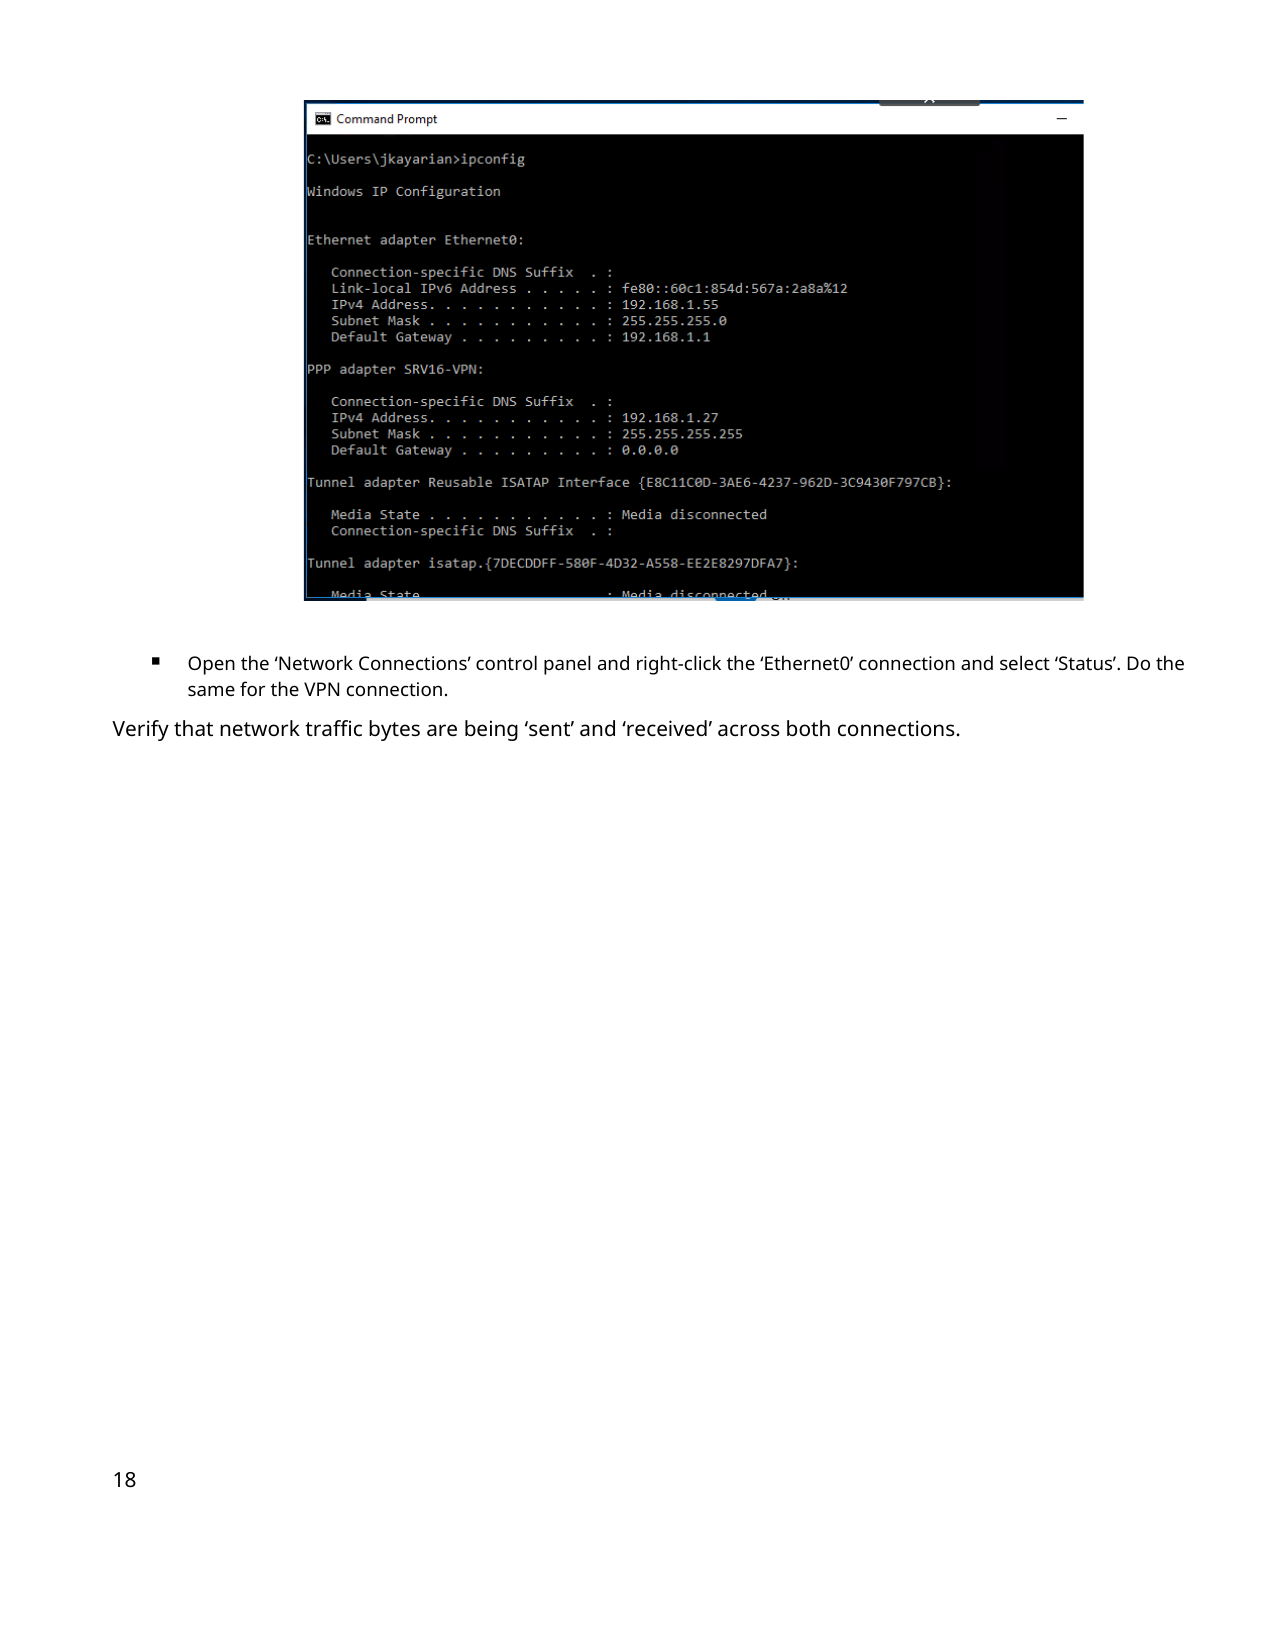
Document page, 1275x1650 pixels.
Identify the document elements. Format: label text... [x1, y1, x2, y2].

text Open the ‘Network Connections’ control panel and right-click the ‘Ethernet0’ connection and select ‘Status’. Do the same for the VPN connection. [150, 651, 1200, 702]
text Verify that network traffic bytes are being ‘sent’ and ‘received’ across both connections. [112, 714, 1200, 743]
picture [303, 100, 1084, 601]
